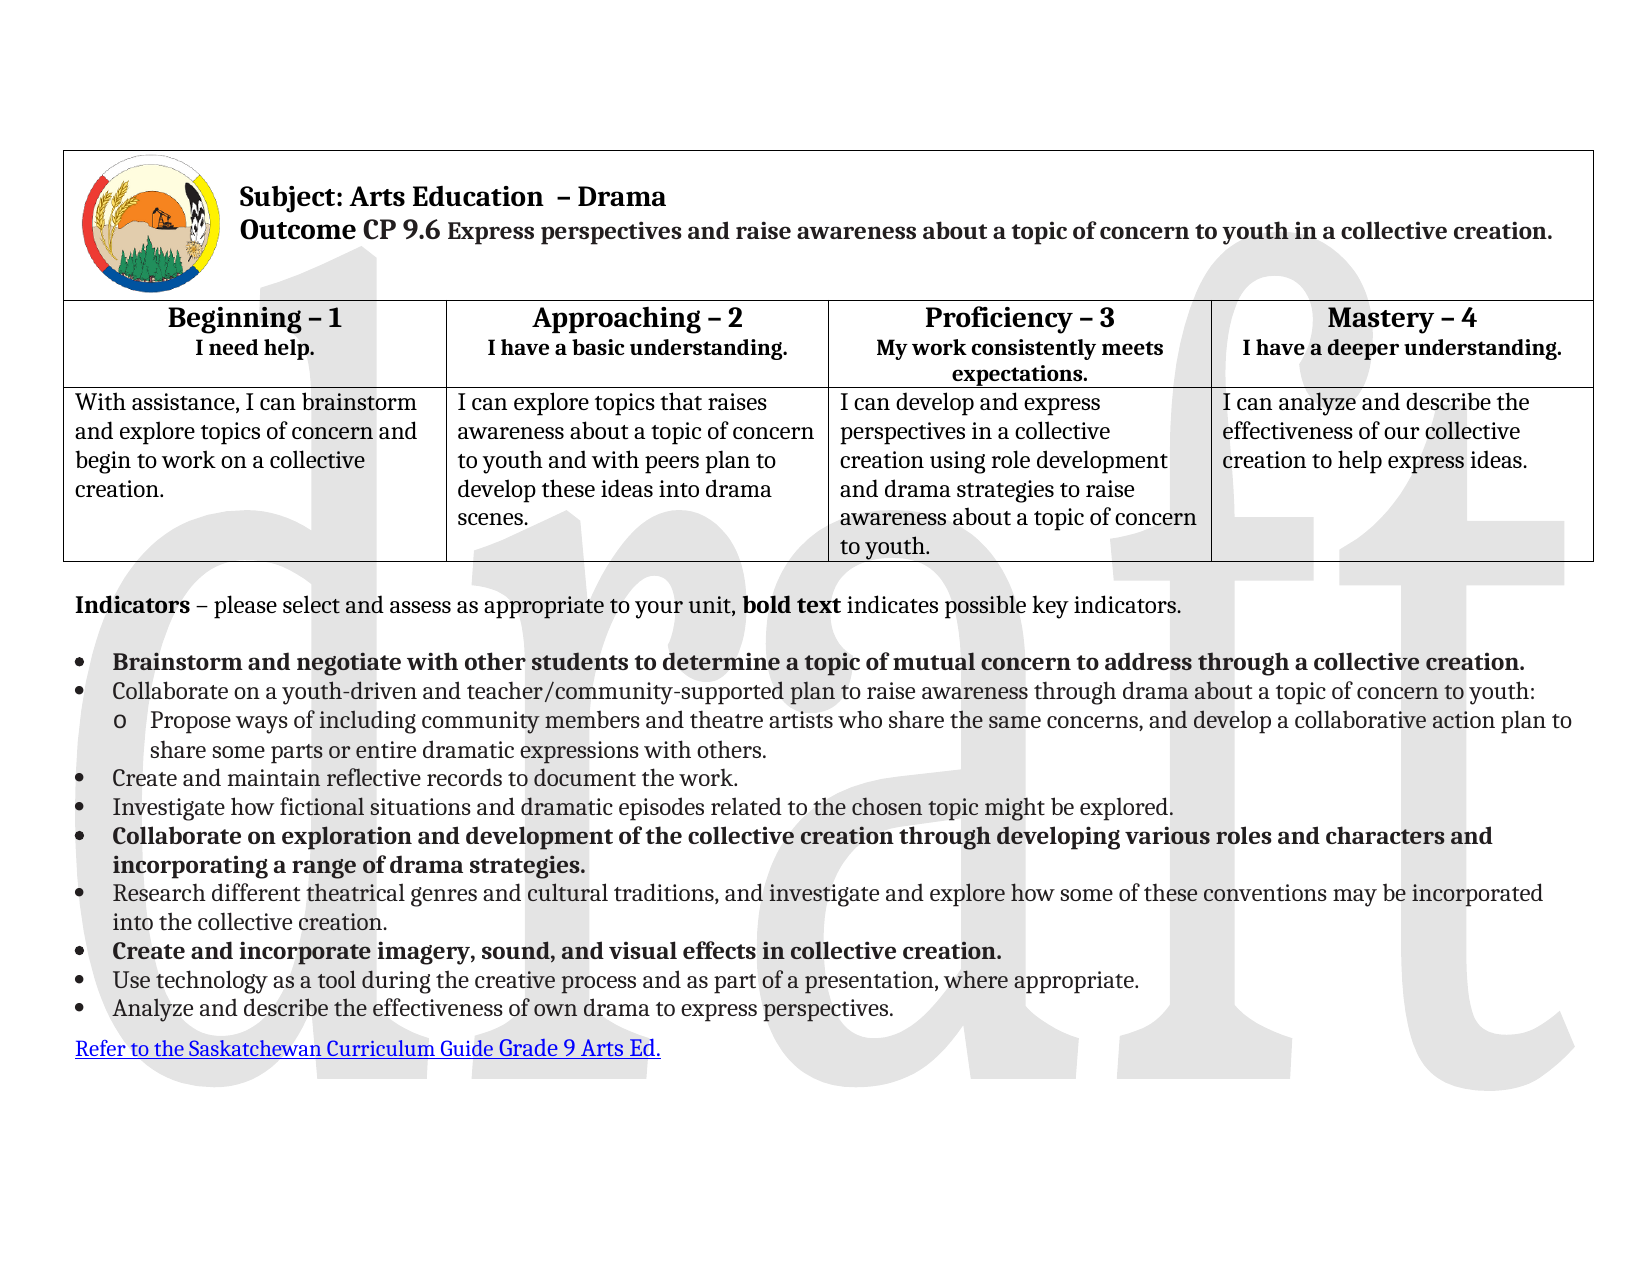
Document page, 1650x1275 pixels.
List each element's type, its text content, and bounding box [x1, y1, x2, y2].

table_cell I can explore topics that raises awareness about a topic of concern to youth and with peers plan to develop these ideas into drama scenes. [447, 388, 828, 561]
table_cell With assistance, I can brainstorm and explore topics of concern and begin to work on a collective creation. [64, 388, 446, 561]
table_cell I can develop and express perspectives in a collective creation using role development and drama strategies to raise awareness about a topic of concern to youth. [829, 388, 1211, 561]
list Collaborate on a youth-driven and teacher/community-supported plan to raise awareness through drama about a topic of concern to youth: [75, 677, 1575, 706]
list Create and maintain reflective records to document the work. [75, 764, 1575, 793]
table_cell Mastery – 4 I have a deeper understanding. [1212, 301, 1593, 387]
text Indicators – please select and assess as appropriate to your unit, bold text indicates possible key indicators. [75, 591, 1575, 619]
list Brainstorm and negotiate with other students to determine a topic of mutual concern to address through a collective creation. [75, 648, 1575, 677]
list Propose ways of including community members and theatre artists who share the same concerns, and develop a collaborative action plan to share some parts or entire dramatic expressions with others. [112, 706, 1575, 764]
list Investigate how fictional situations and dramatic episodes related to the chosen topic might be explored. [75, 793, 1575, 822]
list Create and incorporate imagery, sound, and visual effects in collective creation. [75, 937, 1575, 966]
list Collaborate on exploration and development of the collective creation through developing various roles and characters and incorporating a range of drama strategies. [75, 822, 1575, 879]
list Use technology as a tool during the creative process and as part of a presentation, where appropriate. [75, 966, 1575, 994]
table_header Subject: Arts Education – Drama Outcome CP 9.6 Express perspectives and raise awareness about a topic of concern to youth in a collective creation. [64, 151, 1593, 300]
table_cell I can analyze and describe the effectiveness of our collective creation to help express ideas. [1212, 388, 1593, 561]
table_cell Proficiency – 3 My work consistently meets expectations. [829, 301, 1211, 387]
text Refer to the Saskatchewan Curriculum Guide Grade 9 Arts Ed. [75, 1033, 1575, 1062]
list Analyze and describe the effectiveness of own drama to express perspectives. [75, 994, 1575, 1023]
list Research different theatrical genres and cultural traditions, and investigate and explore how some of these conventions may be incorporated into the collective creation. [75, 879, 1575, 937]
table_cell Beginning – 1 I need help. [64, 301, 446, 387]
table_cell Approaching – 2 I have a basic understanding. [447, 301, 828, 387]
picture [75, 150, 221, 296]
